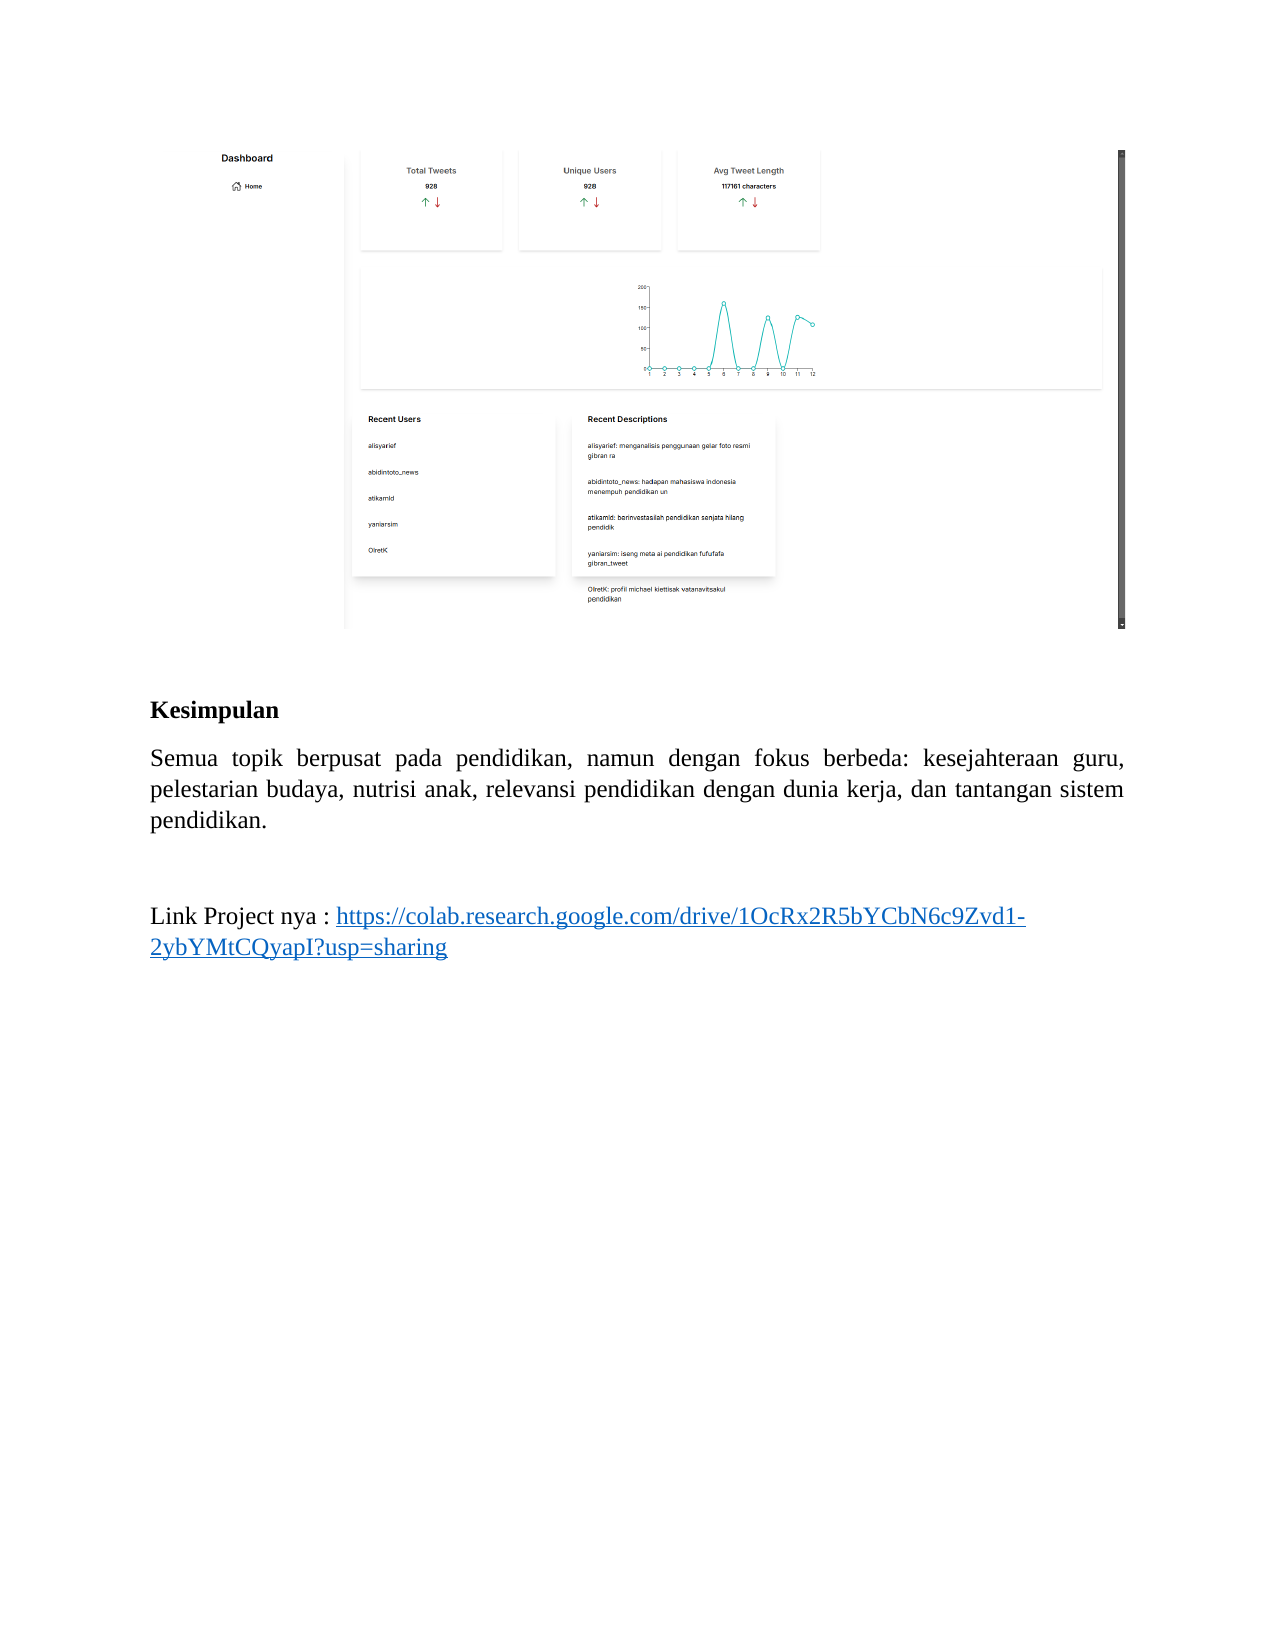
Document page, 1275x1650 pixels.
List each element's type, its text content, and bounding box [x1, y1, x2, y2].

picture [150, 150, 1125, 629]
text Semua topik berpusat pada pendidikan, namun dengan fokus berbeda: kesejahteraan guru, pelestarian budaya, nutrisi anak, relevansi pendidikan dengan dunia kerja, dan tantangan sistem pendidikan. [150, 743, 1125, 834]
text Link Project nya : https://colab.research.google.com/drive/1OcRx2R5bYCbN6c9Zvd1-2ybYMtCQyapI?usp=sharing [150, 901, 1125, 961]
text Kesimpulan [150, 696, 1125, 724]
